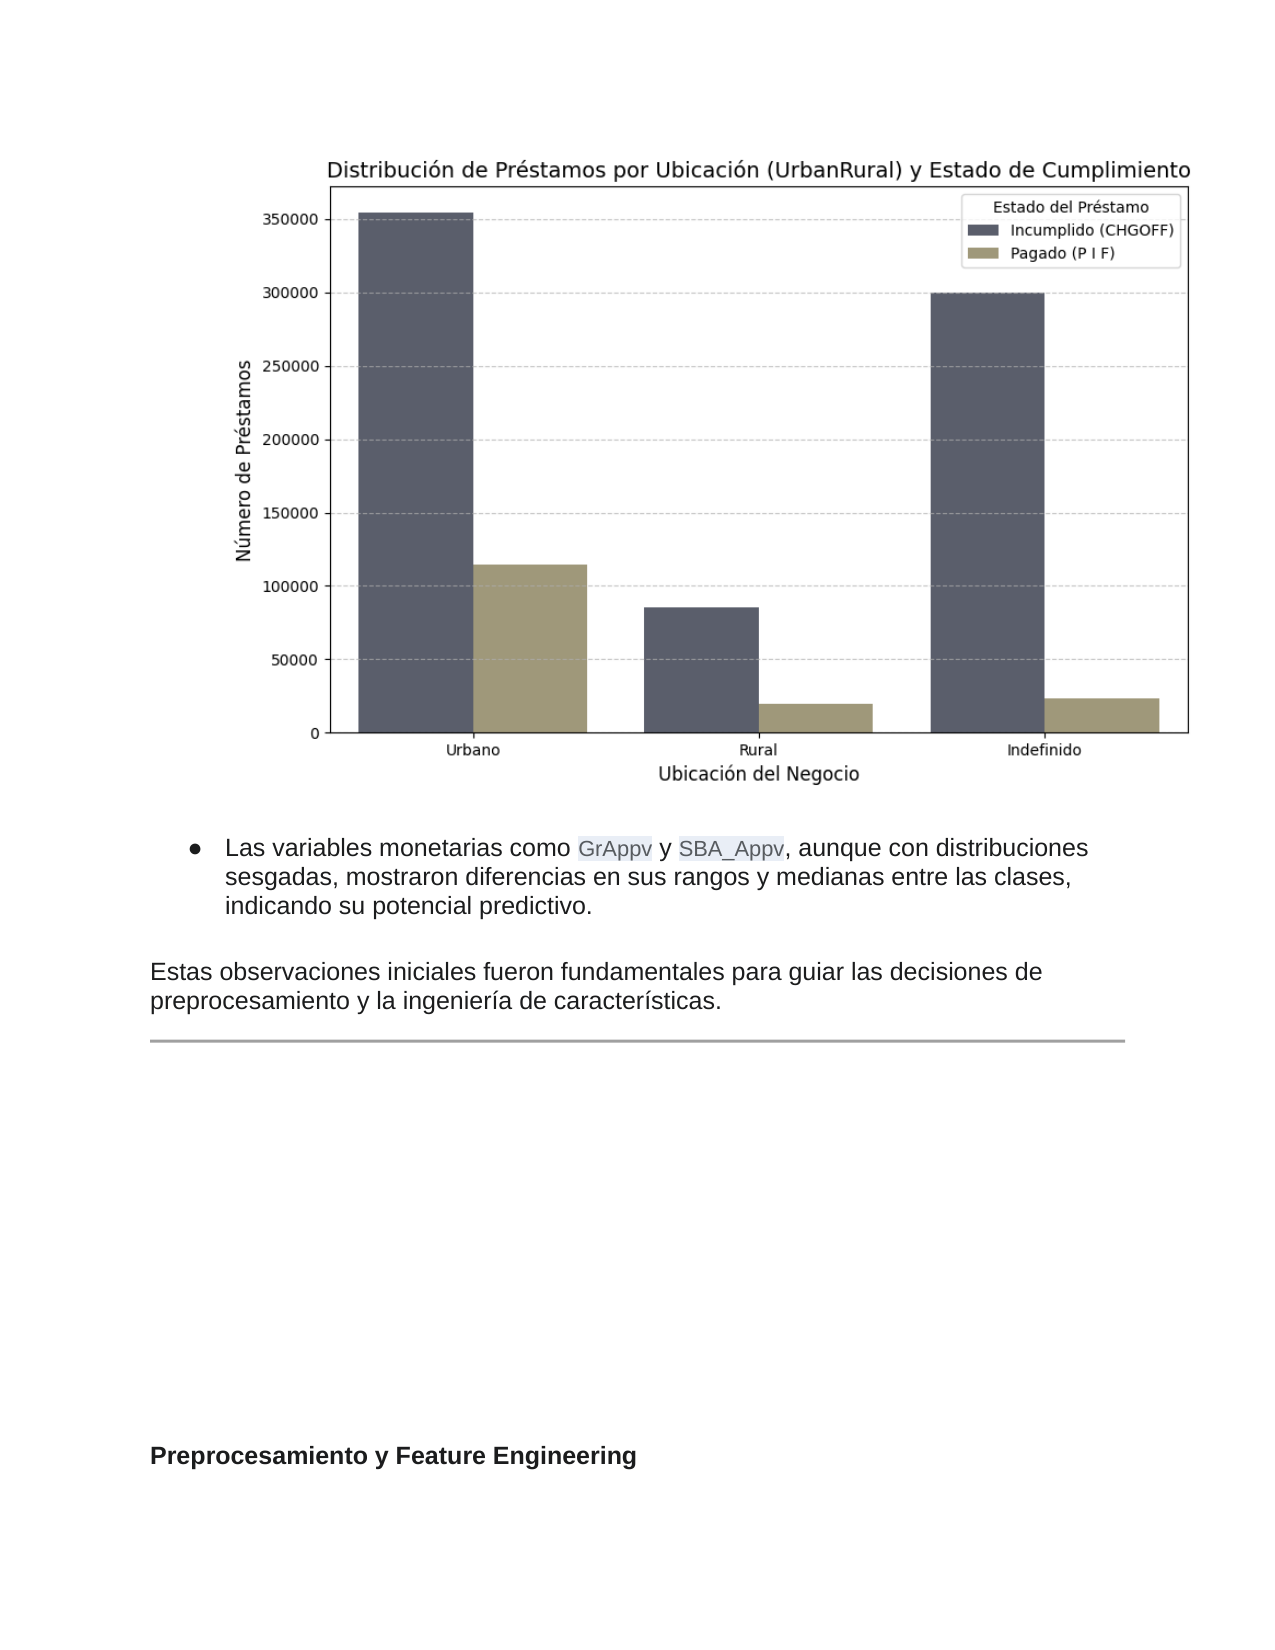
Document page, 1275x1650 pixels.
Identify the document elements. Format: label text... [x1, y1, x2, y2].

list Las variables monetarias como GrAppv y SBA_Appv, aunque con distribuciones sesgadas, mostraron diferencias en sus rangos y medianas entre las clases, indicando su potencial predictivo. [187, 833, 1125, 919]
picture [225, 150, 1200, 796]
text Estas observaciones iniciales fueron fundamentales para guiar las decisiones de preprocesamiento y la ingeniería de características. [150, 957, 1125, 1014]
subtitle Preprocesamiento y Feature Engineering [150, 1441, 1125, 1470]
